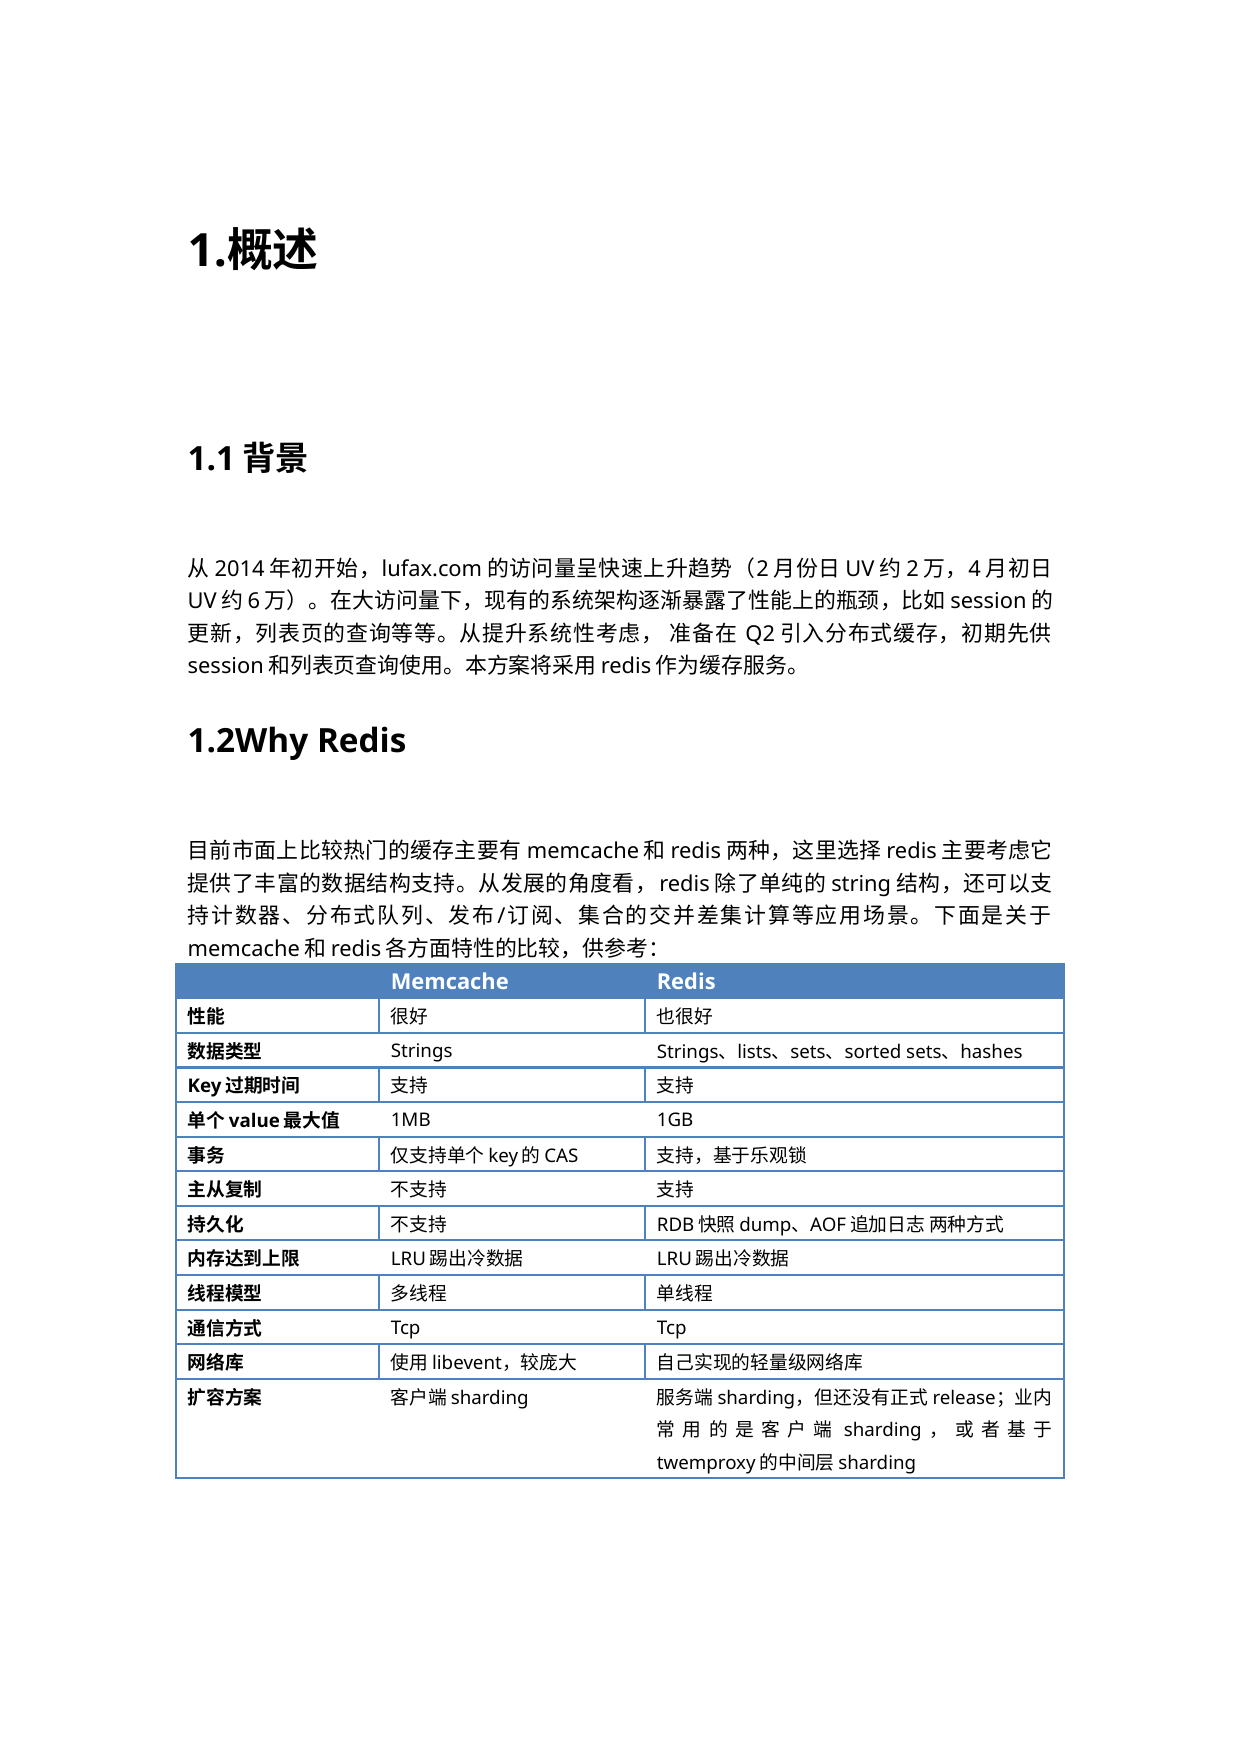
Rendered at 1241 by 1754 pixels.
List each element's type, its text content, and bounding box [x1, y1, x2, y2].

table_cell 性能 [177, 999, 378, 1032]
table_cell 支持，基于乐观锁 [646, 1138, 1063, 1170]
text 从2014年初开始，lufax.com的访问量呈快速上升趋势（2月份日UV约2万，4月初日UV约6万）。在大访问量下，现有的系统架构逐渐暴露了性能上的瓶颈，比如session的更新，列表页的查询等等。从提升系统性考虑， 准备在Q2引入分布式缓存，初期先供session和列表页查询使用。本方案将采用redis作为缓存服务。 [187, 550, 1053, 680]
table_cell 支持 [380, 1069, 644, 1101]
table_cell 使用libevent，较庞大 [380, 1345, 644, 1378]
table_cell 仅支持单个key的CAS [380, 1138, 644, 1170]
table_header Redis [645, 965, 1063, 997]
table_cell Strings、lists、sets、sorted sets、hashes [645, 1034, 1063, 1066]
table_cell Tcp [645, 1311, 1063, 1343]
subtitle 1.1背景 [187, 423, 1053, 488]
subtitle 1.概述 [187, 197, 1053, 295]
table_cell 单个value最大值 [177, 1103, 379, 1136]
table_cell 通信方式 [177, 1311, 379, 1343]
table_header [177, 965, 379, 997]
table_cell 服务端sharding，但还没有正式release；业内常用的是客户端sharding，或者基于twemproxy的中间层sharding [645, 1380, 1063, 1477]
table_cell Key过期时间 [177, 1069, 378, 1101]
table_cell 1MB [379, 1103, 645, 1136]
table_cell 1GB [645, 1103, 1063, 1136]
table_cell 不支持 [380, 1207, 644, 1239]
table_header Memcache [379, 965, 645, 997]
text 目前市面上比较热门的缓存主要有memcache和redis两种，这里选择redis主要考虑它提供了丰富的数据结构支持。从发展的角度看，redis除了单纯的string结构，还可以支持计数器、分布式队列、发布/订阅、集合的交并差集计算等应用场景。下面是关于memcache和redis各方面特性的比较，供参考： [187, 833, 1053, 963]
table_cell LRU踢出冷数据 [379, 1241, 645, 1274]
table_cell Tcp [379, 1311, 645, 1343]
table_cell 很好 [380, 999, 644, 1032]
subtitle 1.2Why Redis [187, 707, 1053, 772]
table_cell 多线程 [380, 1276, 644, 1308]
table_cell 持久化 [177, 1207, 378, 1239]
table_cell 也很好 [646, 999, 1063, 1032]
table_cell RDB快照dump、AOF追加日志 两种方式 [646, 1207, 1063, 1239]
table_cell 扩容方案 [177, 1380, 379, 1477]
table_cell Strings [379, 1034, 645, 1066]
table_cell 支持 [646, 1069, 1063, 1101]
table_cell 自己实现的轻量级网络库 [646, 1345, 1063, 1378]
table_cell LRU踢出冷数据 [645, 1241, 1063, 1274]
table_cell 不支持 [379, 1172, 645, 1205]
table_cell 单线程 [646, 1276, 1063, 1308]
table_cell 网络库 [177, 1345, 378, 1378]
table_cell 线程模型 [177, 1276, 378, 1308]
table_cell 客户端sharding [379, 1380, 645, 1477]
table_cell 事务 [177, 1138, 378, 1170]
table_cell 主从复制 [177, 1172, 379, 1205]
table_cell 内存达到上限 [177, 1241, 379, 1274]
table_cell 支持 [645, 1172, 1063, 1205]
table_cell 数据类型 [177, 1034, 379, 1066]
